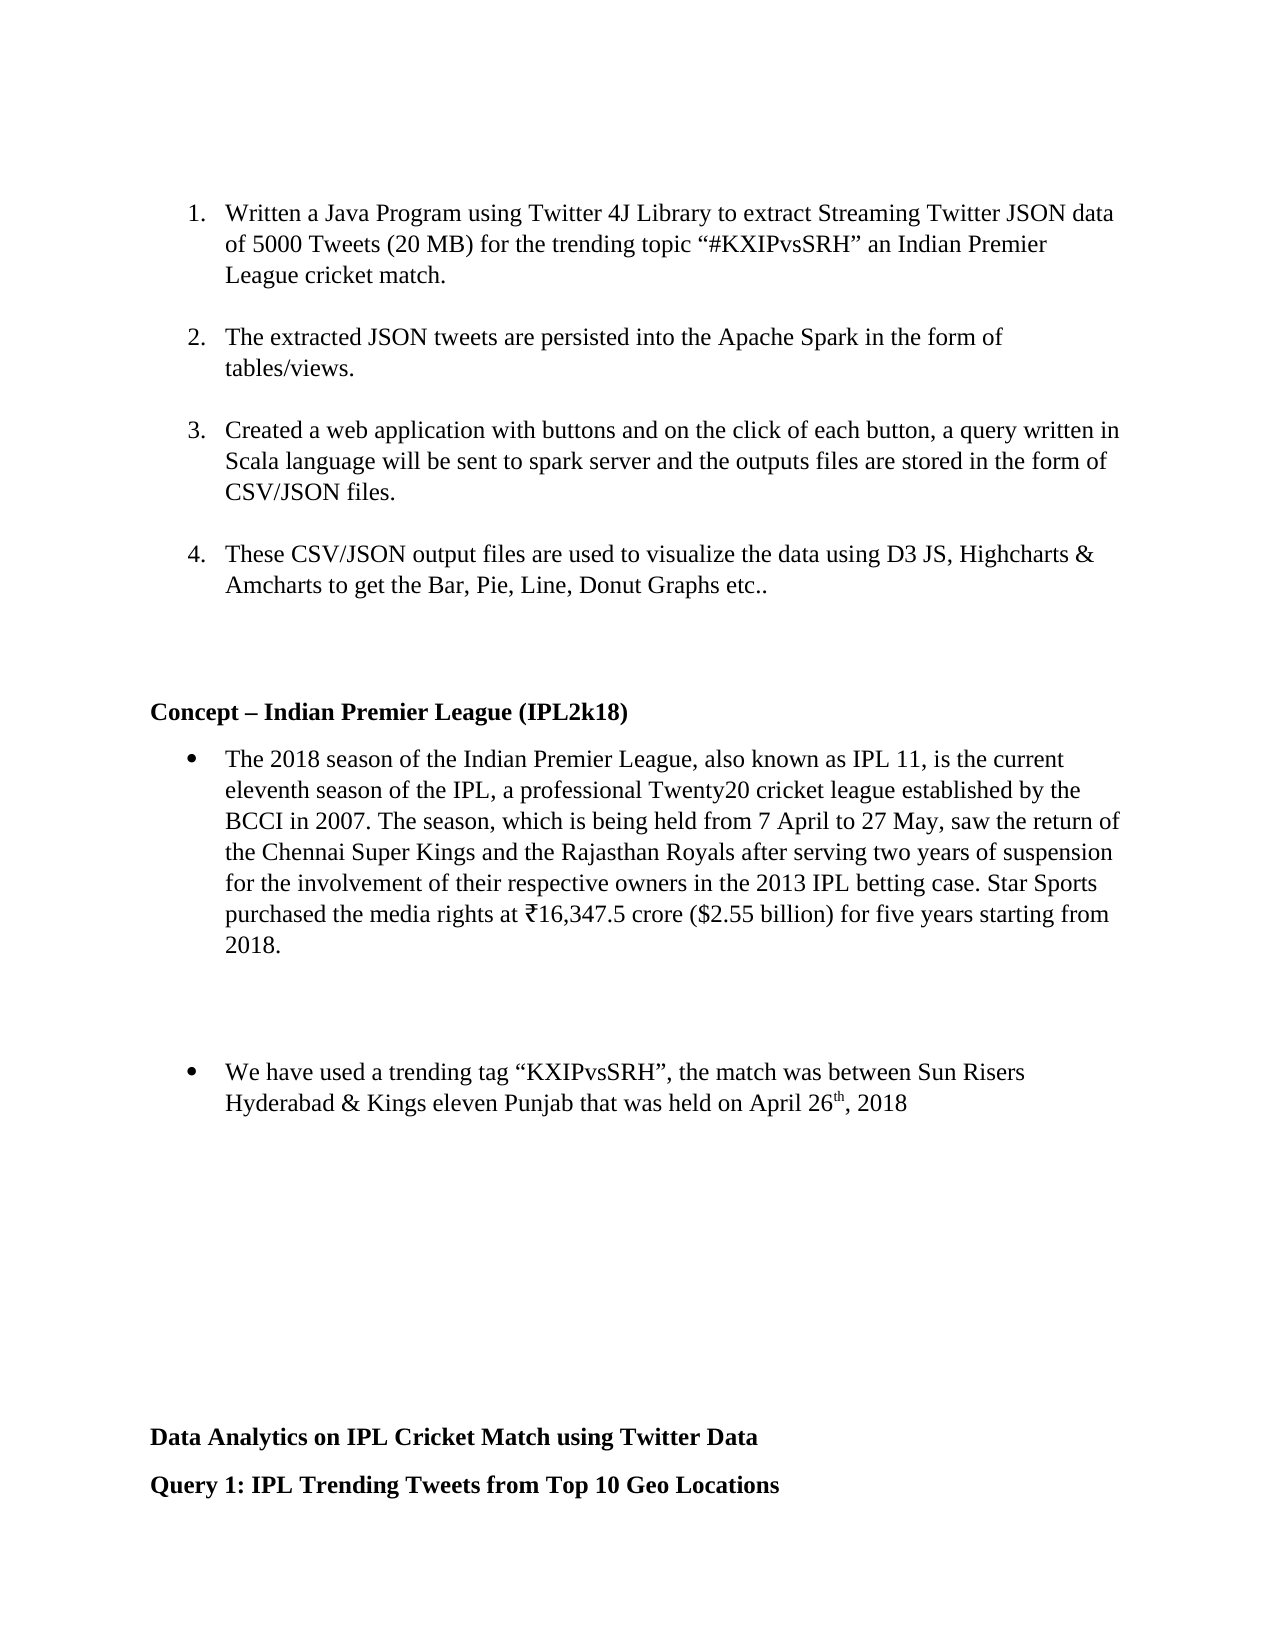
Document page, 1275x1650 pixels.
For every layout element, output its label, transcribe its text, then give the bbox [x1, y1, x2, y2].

list These CSV/JSON output files are used to visualize the data using D3 JS, Highcharts & Amcharts to get the Bar, Pie, Line, Donut Graphs etc.. [187, 539, 1125, 599]
text Concept – Indian Premier League (IPL2k18) [150, 697, 1125, 725]
text Data Analytics on IPL Cricket Match using Twitter Data [150, 1422, 1125, 1451]
text Query 1: IPL Trending Tweets from Top 10 Geo Locations [150, 1470, 1125, 1498]
list The 2018 season of the Indian Premier League, also known as IPL 11, is the current eleventh season of the IPL, a professional Twenty20 cricket league established by the BCCI in 2007. The season, which is being held from 7 April to 27 May, saw the return of the Chennai Super Kings and the Rajasthan Royals after serving two years of suspension for the involvement of their respective owners in the 2013 IPL betting case. Star Sports purchased the media rights at ₹16,347.5 crore ($2.55 billion) for five years starting from 2018. [187, 744, 1125, 959]
list The extracted JSON tweets are persisted into the Apache Spark in the form of tables/views. [187, 322, 1125, 382]
list Written a Java Program using Twitter 4J Library to extract Streaming Twitter JSON data of 5000 Tweets (20 MB) for the trending topic “#KXIPvsSRH” an Indian Premier League cricket match. [187, 198, 1125, 288]
list We have used a trending tag “KXIPvsSRH”, the match was between Sun Risers Hyderabad & Kings eleven Punjab that was held on April 26th, 2018 [187, 1057, 1125, 1117]
list Created a web application with buttons and on the click of each button, a query written in Scala language will be sent to spark server and the outputs files are stored in the form of CSV/JSON files. [187, 415, 1125, 506]
